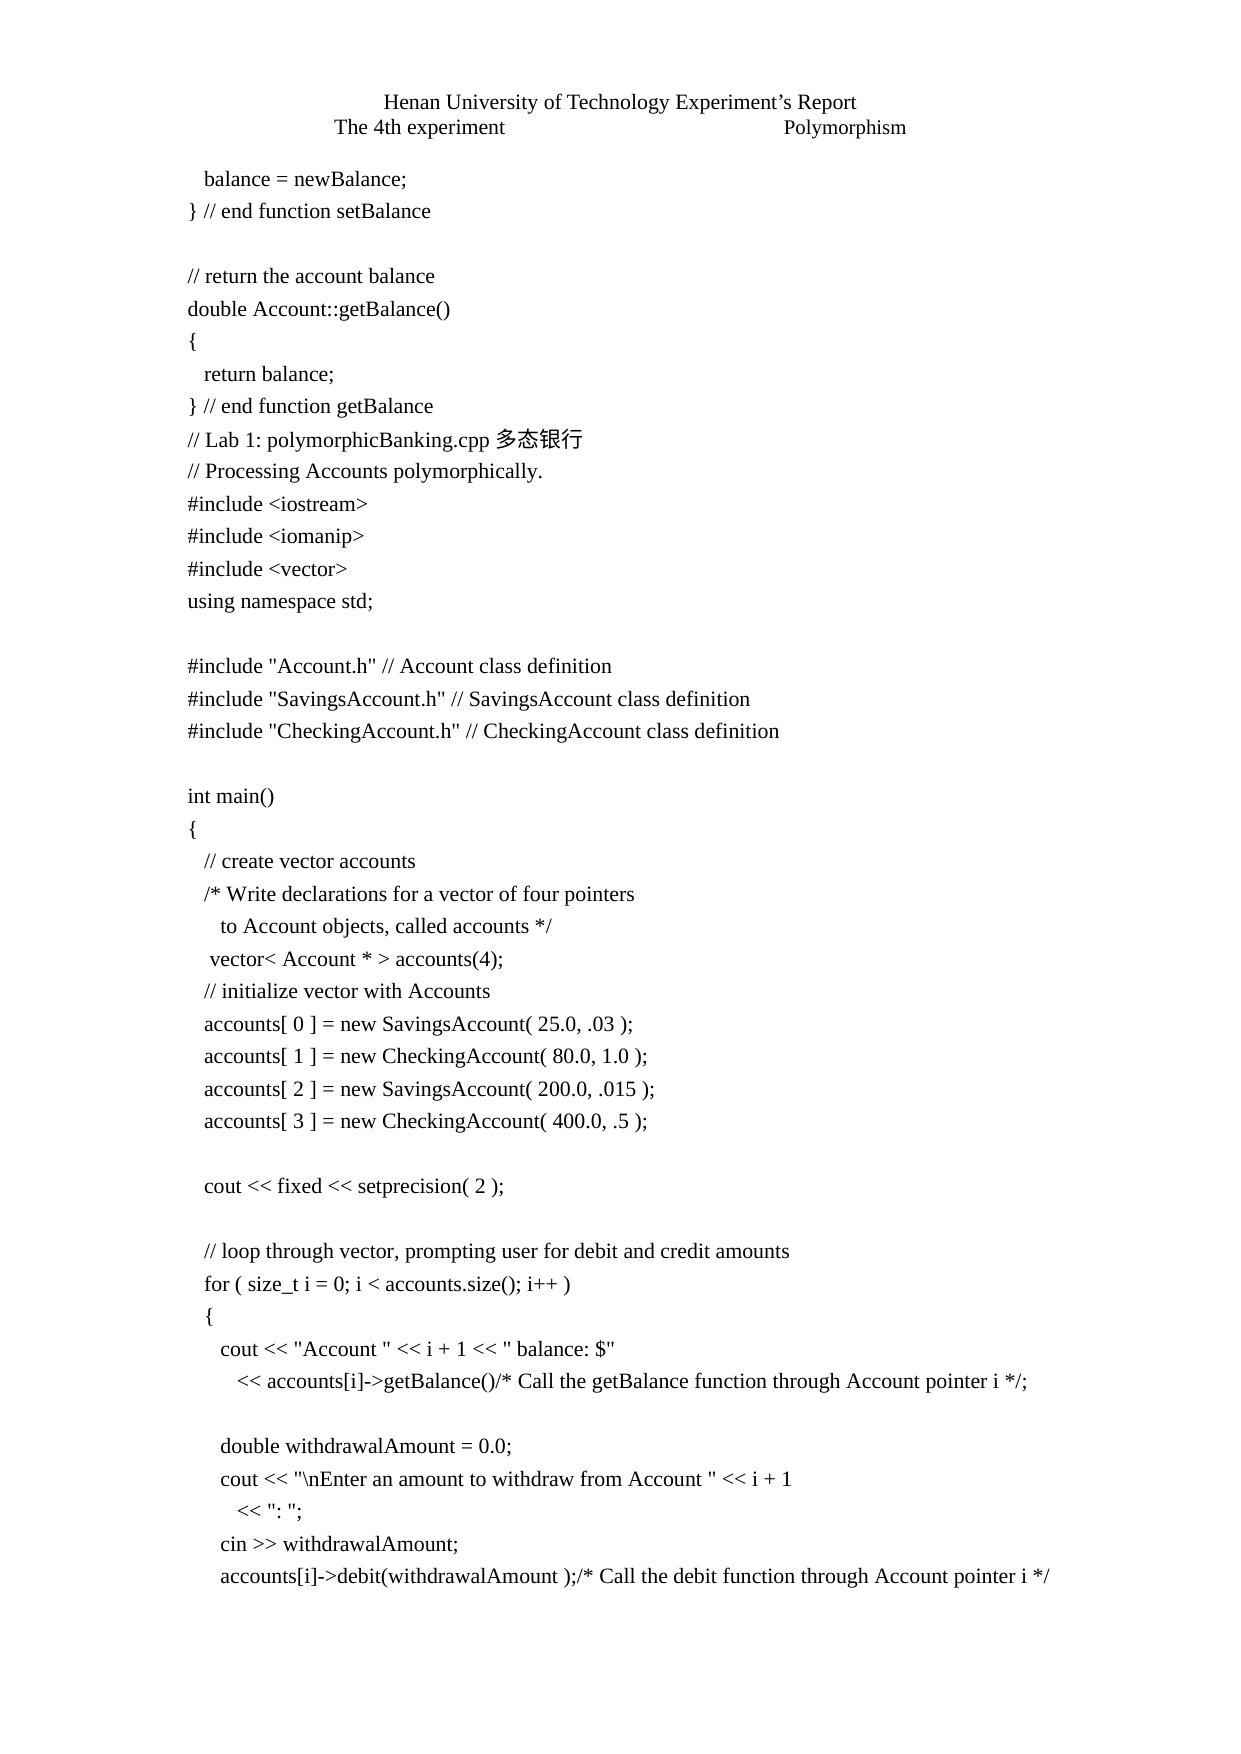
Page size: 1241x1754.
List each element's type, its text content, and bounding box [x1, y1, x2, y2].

text #include <vector> [187, 552, 1053, 584]
text cout << "Account " << i + 1 << " balance: $" [187, 1332, 1053, 1364]
text accounts[ 1 ] = new CheckingAccount( 80.0, 1.0 ); [187, 1039, 1053, 1072]
text // create vector accounts [187, 844, 1053, 877]
text accounts[ 0 ] = new SavingsAccount( 25.0, .03 ); [187, 1007, 1053, 1039]
text #include <iostream> [187, 487, 1053, 519]
text for ( size_t i = 0; i < accounts.size(); i++ ) [187, 1267, 1053, 1299]
text #include "SavingsAccount.h" // SavingsAccount class definition [187, 682, 1053, 714]
text using namespace std; [187, 584, 1053, 617]
text << accounts[i]->getBalance()/* Call the getBalance function through Account pointer i */; [187, 1364, 1053, 1397]
text #include "Account.h" // Account class definition [187, 649, 1053, 682]
text accounts[i]->debit(withdrawalAmount );/* Call the debit function through Account pointer i */ [187, 1559, 1053, 1592]
text cout << fixed << setprecision( 2 ); [187, 1169, 1053, 1202]
text vector< Account * > accounts(4); [187, 942, 1053, 974]
text << ": "; [187, 1494, 1053, 1527]
text // return the account balance [187, 259, 1053, 292]
text // Processing Accounts polymorphically. [187, 454, 1053, 487]
text accounts[ 2 ] = new SavingsAccount( 200.0, .015 ); [187, 1072, 1053, 1104]
text return balance; [187, 357, 1053, 389]
text /* Write declarations for a vector of four pointers [187, 877, 1053, 909]
text { [187, 812, 1053, 844]
text to Account objects, called accounts */ [187, 909, 1053, 942]
text #include <iomanip> [187, 519, 1053, 552]
text // initialize vector with Accounts [187, 974, 1053, 1007]
text #include "CheckingAccount.h" // CheckingAccount class definition [187, 714, 1053, 747]
text cin >> withdrawalAmount; [187, 1527, 1053, 1559]
text balance = newBalance; [187, 162, 1053, 194]
text accounts[ 3 ] = new CheckingAccount( 400.0, .5 ); [187, 1104, 1053, 1137]
text double Account::getBalance() [187, 292, 1053, 324]
text } // end function setBalance [187, 194, 1053, 227]
text double withdrawalAmount = 0.0; [187, 1429, 1053, 1462]
text { [187, 1299, 1053, 1332]
text // loop through vector, prompting user for debit and credit amounts [187, 1234, 1053, 1267]
text // Lab 1: polymorphicBanking.cpp 多态银行 [187, 422, 1053, 454]
text } // end function getBalance [187, 389, 1053, 422]
text { [187, 324, 1053, 357]
text cout << "\nEnter an amount to withdraw from Account " << i + 1 [187, 1462, 1053, 1494]
text int main() [187, 779, 1053, 812]
